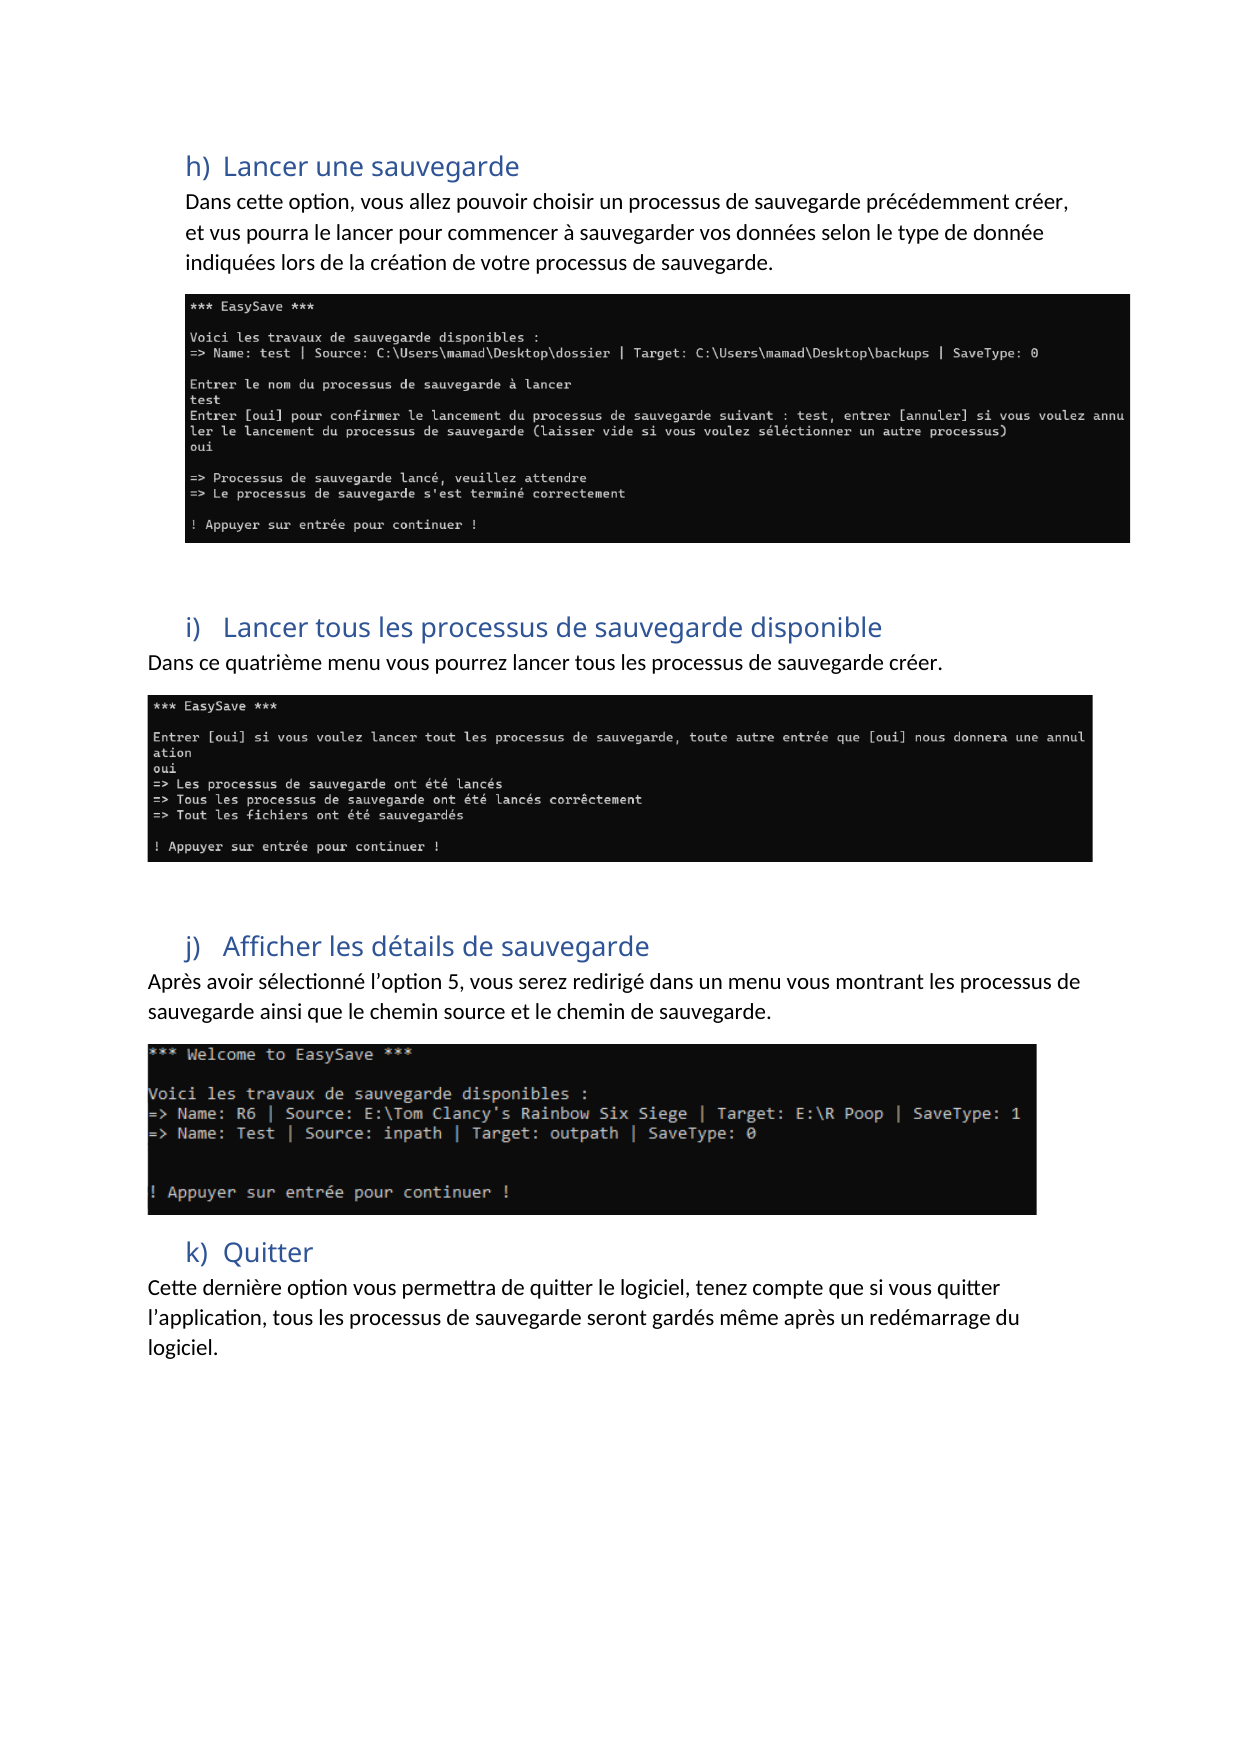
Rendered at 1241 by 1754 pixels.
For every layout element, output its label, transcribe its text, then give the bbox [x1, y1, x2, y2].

picture [147, 695, 1093, 862]
text Dans cette option, vous allez pouvoir choisir un processus de sauvegarde précédemment créer, et vus pourra le lancer pour commencer à sauvegarder vos données selon le type de donnée indiquées lors de la création de votre processus de sauvegarde. [185, 187, 1093, 276]
subtitle Quitter [185, 1233, 1093, 1270]
picture [147, 1044, 1037, 1215]
subtitle Lancer tous les processus de sauvegarde disponible [185, 609, 1093, 646]
text Dans ce quatrième menu vous pourrez lancer tous les processus de sauvegarde créer. [148, 648, 1093, 676]
subtitle Afficher les détails de sauvegarde [185, 927, 1093, 964]
picture [185, 294, 1130, 543]
text Cette dernière option vous permettra de quitter le logiciel, tenez compte que si vous quitter l’application, tous les processus de sauvegarde seront gardés même après un redémarrage du logiciel. [148, 1273, 1093, 1361]
text Après avoir sélectionné l’option 5, vous serez redirigé dans un menu vous montrant les processus de sauvegarde ainsi que le chemin source et le chemin de sauvegarde. [148, 967, 1093, 1025]
subtitle Lancer une sauvegarde [185, 148, 1093, 184]
